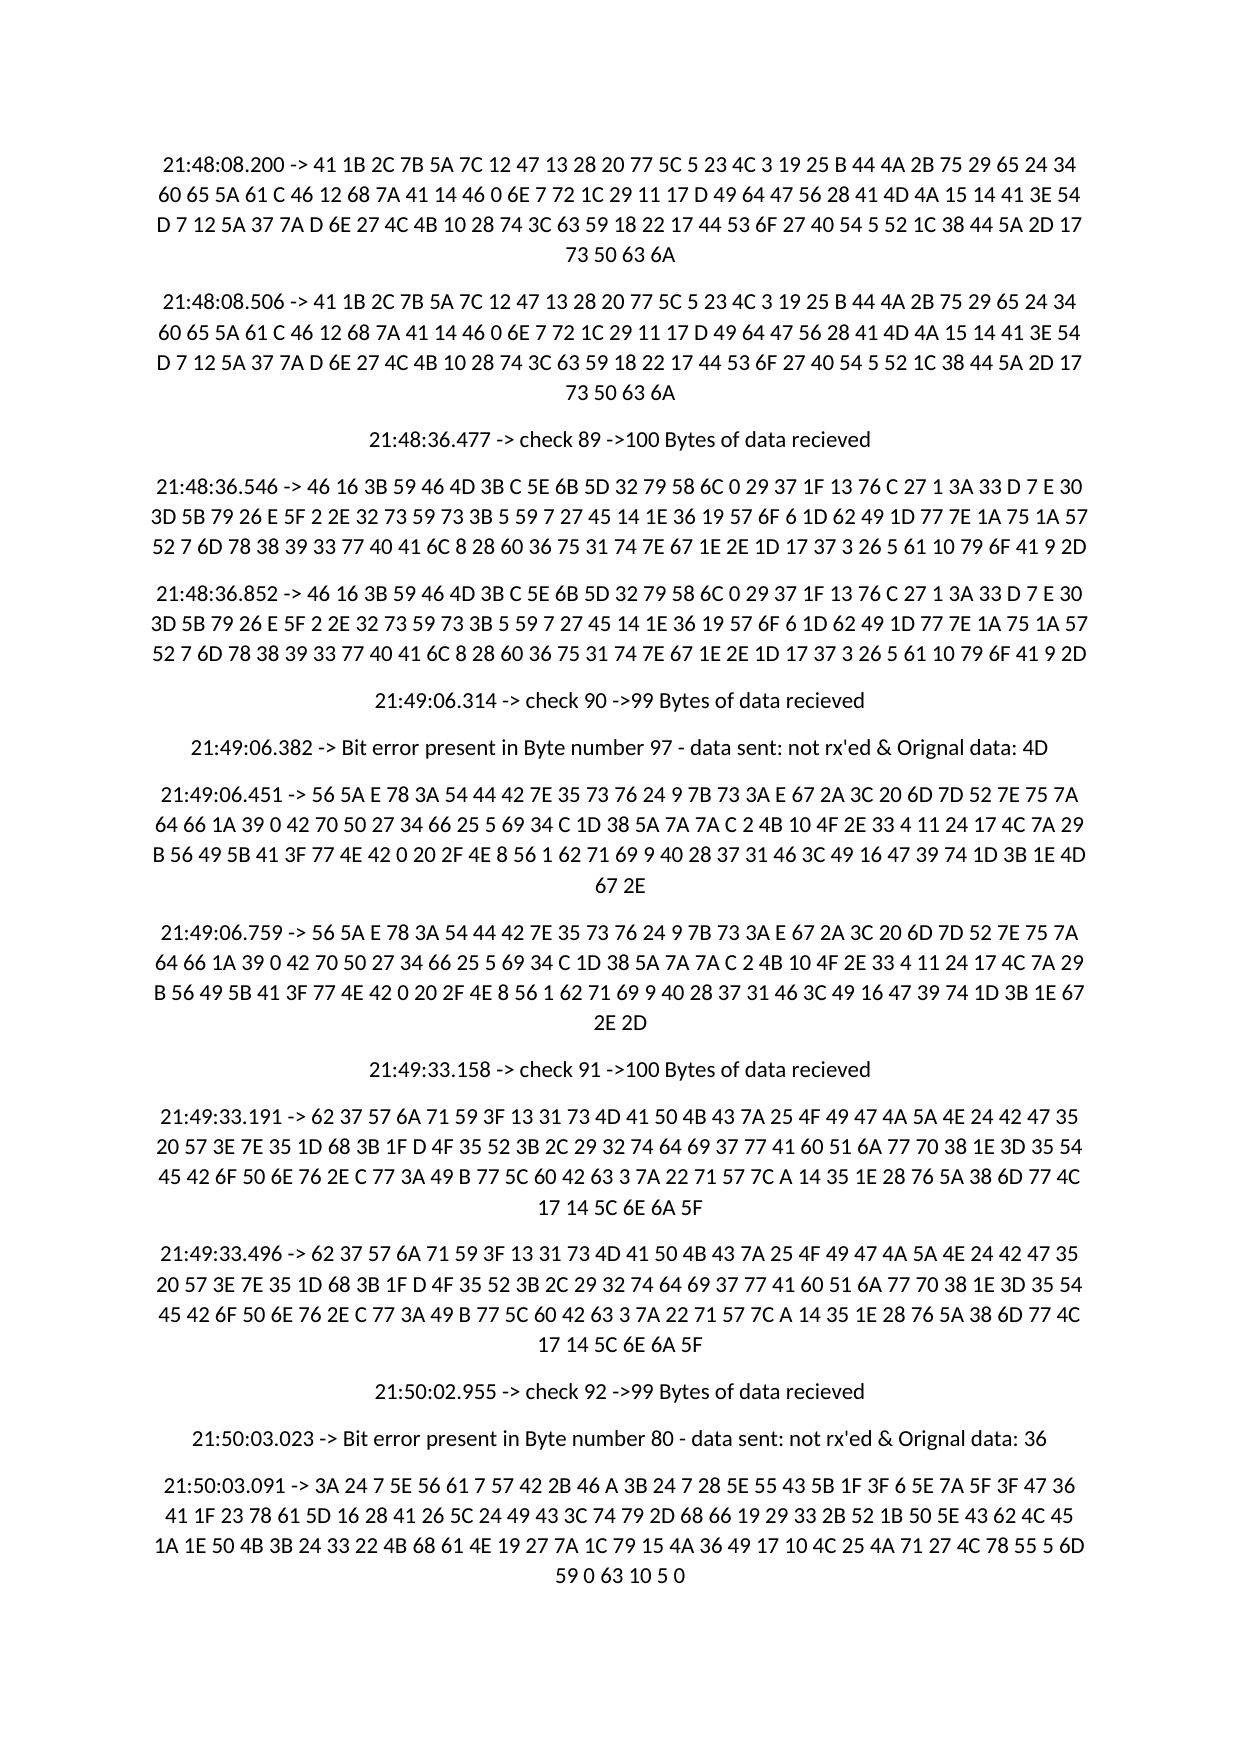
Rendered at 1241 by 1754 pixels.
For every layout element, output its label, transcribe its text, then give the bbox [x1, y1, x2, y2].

text 21:48:08.506 -> 41 1B 2C 7B 5A 7C 12 47 13 28 20 77 5C 5 23 4C 3 19 25 B 44 4A 2B 75 29 65 24 34 60 65 5A 61 C 46 12 68 7A 41 14 46 0 6E 7 72 1C 29 11 17 D 49 64 47 56 28 41 4D 4A 15 14 41 3E 54 D 7 12 5A 37 7A D 6E 27 4C 4B 10 28 74 3C 63 59 18 22 17 44 53 6F 27 40 54 5 52 1C 38 44 5A 2D 17 73 50 63 6A [150, 287, 1090, 406]
text 21:50:03.023 -> Bit error present in Byte number 80 - data sent: not rx'ed & Orignal data: 36 [150, 1424, 1090, 1452]
text 21:49:06.759 -> 56 5A E 78 3A 54 44 42 7E 35 73 76 24 9 7B 73 3A E 67 2A 3C 20 6D 7D 52 7E 75 7A 64 66 1A 39 0 42 70 50 27 34 66 25 5 69 34 C 1D 38 5A 7A 7A C 2 4B 10 4F 2E 33 4 11 24 17 4C 7A 29 B 56 49 5B 41 3F 77 4E 42 0 20 2F 4E 8 56 1 62 71 69 9 40 28 37 31 46 3C 49 16 47 39 74 1D 3B 1E 67 2E 2D [150, 918, 1090, 1036]
text 21:49:06.314 -> check 90 ->99 Bytes of data recieved [150, 686, 1090, 714]
text 21:50:03.091 -> 3A 24 7 5E 56 61 7 57 42 2B 46 A 3B 24 7 28 5E 55 43 5B 1F 3F 6 5E 7A 5F 3F 47 36 41 1F 23 78 61 5D 16 28 41 26 5C 24 49 43 3C 74 79 2D 68 66 19 29 33 2B 52 1B 50 5E 43 62 4C 45 1A 1E 50 4B 3B 24 33 22 4B 68 61 4E 19 27 7A 1C 79 15 4A 36 49 17 10 4C 25 4A 71 27 4C 78 55 5 6D 59 0 63 10 5 0 [150, 1471, 1090, 1589]
text 21:48:08.200 -> 41 1B 2C 7B 5A 7C 12 47 13 28 20 77 5C 5 23 4C 3 19 25 B 44 4A 2B 75 29 65 24 34 60 65 5A 61 C 46 12 68 7A 41 14 46 0 6E 7 72 1C 29 11 17 D 49 64 47 56 28 41 4D 4A 15 14 41 3E 54 D 7 12 5A 37 7A D 6E 27 4C 4B 10 28 74 3C 63 59 18 22 17 44 53 6F 27 40 54 5 52 1C 38 44 5A 2D 17 73 50 63 6A [150, 150, 1090, 269]
text 21:49:33.158 -> check 91 ->100 Bytes of data recieved [150, 1055, 1090, 1083]
text 21:49:33.191 -> 62 37 57 6A 71 59 3F 13 31 73 4D 41 50 4B 43 7A 25 4F 49 47 4A 5A 4E 24 42 47 35 20 57 3E 7E 35 1D 68 3B 1F D 4F 35 52 3B 2C 29 32 74 64 69 37 77 41 60 51 6A 77 70 38 1E 3D 35 54 45 42 6F 50 6E 76 2E C 77 3A 49 B 77 5C 60 42 63 3 7A 22 71 57 7C A 14 35 1E 28 76 5A 38 6D 77 4C 17 14 5C 6E 6A 5F [150, 1102, 1090, 1221]
text 21:48:36.477 -> check 89 ->100 Bytes of data recieved [150, 425, 1090, 453]
text 21:50:02.955 -> check 92 ->99 Bytes of data recieved [150, 1377, 1090, 1405]
text 21:49:06.451 -> 56 5A E 78 3A 54 44 42 7E 35 73 76 24 9 7B 73 3A E 67 2A 3C 20 6D 7D 52 7E 75 7A 64 66 1A 39 0 42 70 50 27 34 66 25 5 69 34 C 1D 38 5A 7A 7A C 2 4B 10 4F 2E 33 4 11 24 17 4C 7A 29 B 56 49 5B 41 3F 77 4E 42 0 20 2F 4E 8 56 1 62 71 69 9 40 28 37 31 46 3C 49 16 47 39 74 1D 3B 1E 4D 67 2E [150, 780, 1090, 899]
text 21:48:36.546 -> 46 16 3B 59 46 4D 3B C 5E 6B 5D 32 79 58 6C 0 29 37 1F 13 76 C 27 1 3A 33 D 7 E 30 3D 5B 79 26 E 5F 2 2E 32 73 59 73 3B 5 59 7 27 45 14 1E 36 19 57 6F 6 1D 62 49 1D 77 7E 1A 75 1A 57 52 7 6D 78 38 39 33 77 40 41 6C 8 28 60 36 75 31 74 7E 67 1E 2E 1D 17 37 3 26 5 61 10 79 6F 41 9 2D [150, 472, 1090, 560]
text 21:48:36.852 -> 46 16 3B 59 46 4D 3B C 5E 6B 5D 32 79 58 6C 0 29 37 1F 13 76 C 27 1 3A 33 D 7 E 30 3D 5B 79 26 E 5F 2 2E 32 73 59 73 3B 5 59 7 27 45 14 1E 36 19 57 6F 6 1D 62 49 1D 77 7E 1A 75 1A 57 52 7 6D 78 38 39 33 77 40 41 6C 8 28 60 36 75 31 74 7E 67 1E 2E 1D 17 37 3 26 5 61 10 79 6F 41 9 2D [150, 579, 1090, 668]
text 21:49:06.382 -> Bit error present in Byte number 97 - data sent: not rx'ed & Orignal data: 4D [150, 733, 1090, 761]
text 21:49:33.496 -> 62 37 57 6A 71 59 3F 13 31 73 4D 41 50 4B 43 7A 25 4F 49 47 4A 5A 4E 24 42 47 35 20 57 3E 7E 35 1D 68 3B 1F D 4F 35 52 3B 2C 29 32 74 64 69 37 77 41 60 51 6A 77 70 38 1E 3D 35 54 45 42 6F 50 6E 76 2E C 77 3A 49 B 77 5C 60 42 63 3 7A 22 71 57 7C A 14 35 1E 28 76 5A 38 6D 77 4C 17 14 5C 6E 6A 5F [150, 1239, 1090, 1358]
